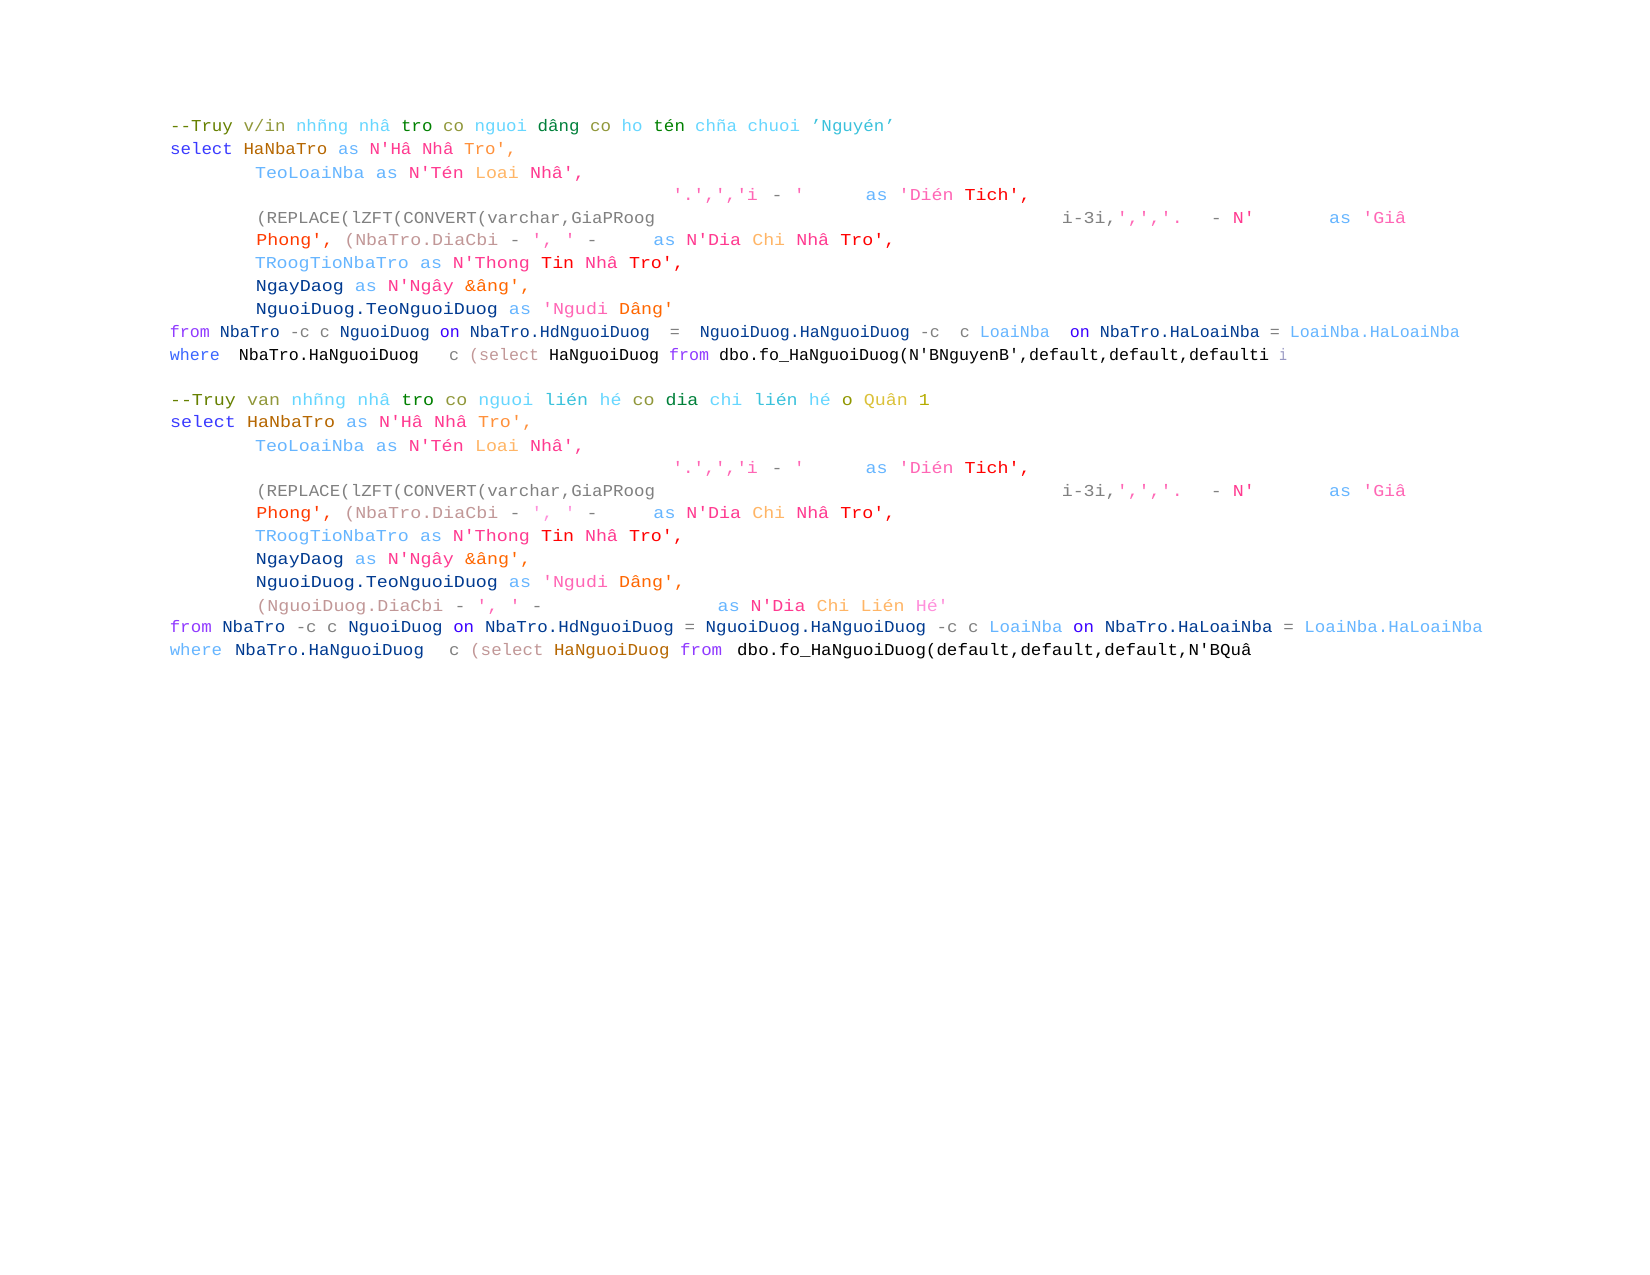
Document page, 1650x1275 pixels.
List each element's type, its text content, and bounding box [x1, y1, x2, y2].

text TeoLoaiNba as N'Tén Loai Nhâ', [255, 437, 1548, 456]
text from NbaTro -c c NguoiDuog on NbaTro.HdNguoiDuog = NguoiDuog.HaNguoiDuog -c c LoaiNba on NbaTro.HaLoaiNba = LoaiNba.HaLoaiNba where NbaTro.HaNguoiDuog c (select HaNguoiDuog from dbo.fo_HaNguoiDuog(default,default,default,N'BQuâ [169, 619, 1489, 661]
text from NbaTro -c c NguoiDuog on NbaTro.HdNguoiDuog = NguoiDuog.HaNguoiDuog -c c LoaiNba on NbaTro.HaLoaiNba = LoaiNba.HaLoaiNba where NbaTro.HaNguoiDuog c (select HaNguoiDuog from dbo.fo_HaNguoiDuog(N'BNguyenB',default,default,defaulti i [169, 323, 1489, 365]
text TRoogTioNbaTro as N'Thong Tin Nhâ Tro', NgayDaog as N'Ngây &âng', NguoiDuog.TeoNguoiDuog as 'Ngudi Dâng' [254, 255, 757, 319]
text (REPLACE(lZFT(CONVERT(varchar,GiaPRoog i-3i,',','. - N' as 'Giâ Phong', (NbaTro.DiaCbi - ', ' - as N'Dia Chi Nhâ Tro', [256, 482, 1489, 524]
text TeoLoaiNba as N'Tén Loai Nhâ', [255, 164, 1548, 182]
text --Truy v/in nhñng nhâ tro co nguoi dâng co ho tén chña chuoi ’Nguyén’ select HaNbaTro as N'Hâ Nhâ Tro', [170, 118, 955, 160]
text (NguoiDuog.DiaCbi - ', ' - as N'Dia Chi Lién Hé' [256, 596, 1548, 615]
text '.',','i - ' as 'Dién Tich', [154, 186, 1548, 205]
text '.',','i - ' as 'Dién Tich', [154, 459, 1548, 478]
text --Truy van nhñng nhâ tro co nguoi lién hé co dia chi lién hé o Quân 1 select HaNbaTro as N'Hâ Nhâ Tro', [170, 391, 955, 433]
text TRoogTioNbaTro as N'Thong Tin Nhâ Tro', NgayDaog as N'Ngây &âng', NguoiDuog.TeoNguoiDuog as 'Ngudi Dâng', [254, 528, 757, 592]
text (REPLACE(lZFT(CONVERT(varchar,GiaPRoog i-3i,',','. - N' as 'Giâ Phong', (NbaTro.DiaCbi - ', ' - as N'Dia Chi Nhâ Tro', [256, 209, 1489, 251]
